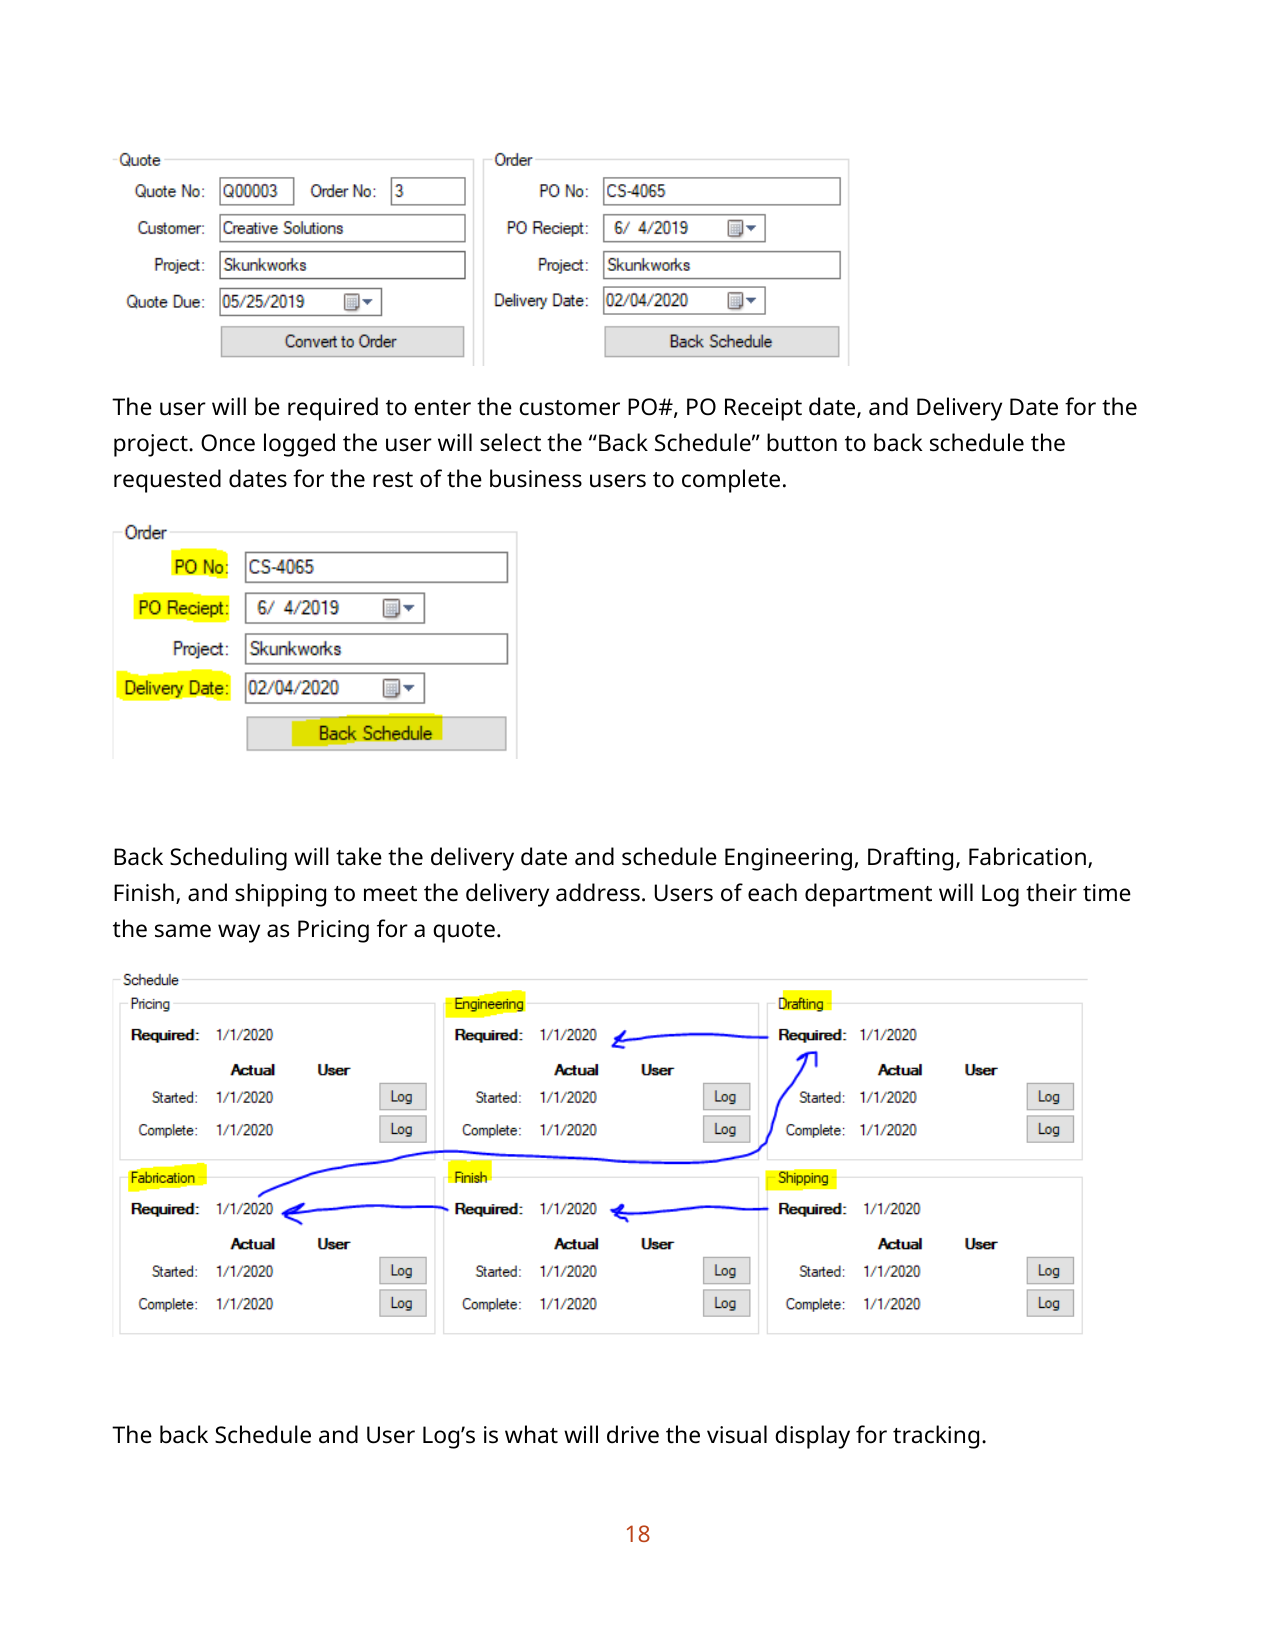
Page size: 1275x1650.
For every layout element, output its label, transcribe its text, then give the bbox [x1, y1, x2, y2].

text The back Schedule and User Log’s is what will drive the visual display for tracking. [112, 1419, 1162, 1451]
picture [112, 519, 521, 759]
text Back Scheduling will take the delivery date and schedule Engineering, Drafting, Fabrication, Finish, and shipping to meet the delivery address. Users of each department will Log their time the same way as Pricing for a quote. [112, 841, 1162, 944]
picture [112, 969, 1088, 1337]
text The user will be required to enter the customer PO#, PO Receipt date, and Delivery Date for the project. Once logged the user will select the “Back Schedule” button to back schedule the requested dates for the rest of the business users to complete. [112, 391, 1162, 494]
picture [112, 150, 851, 366]
